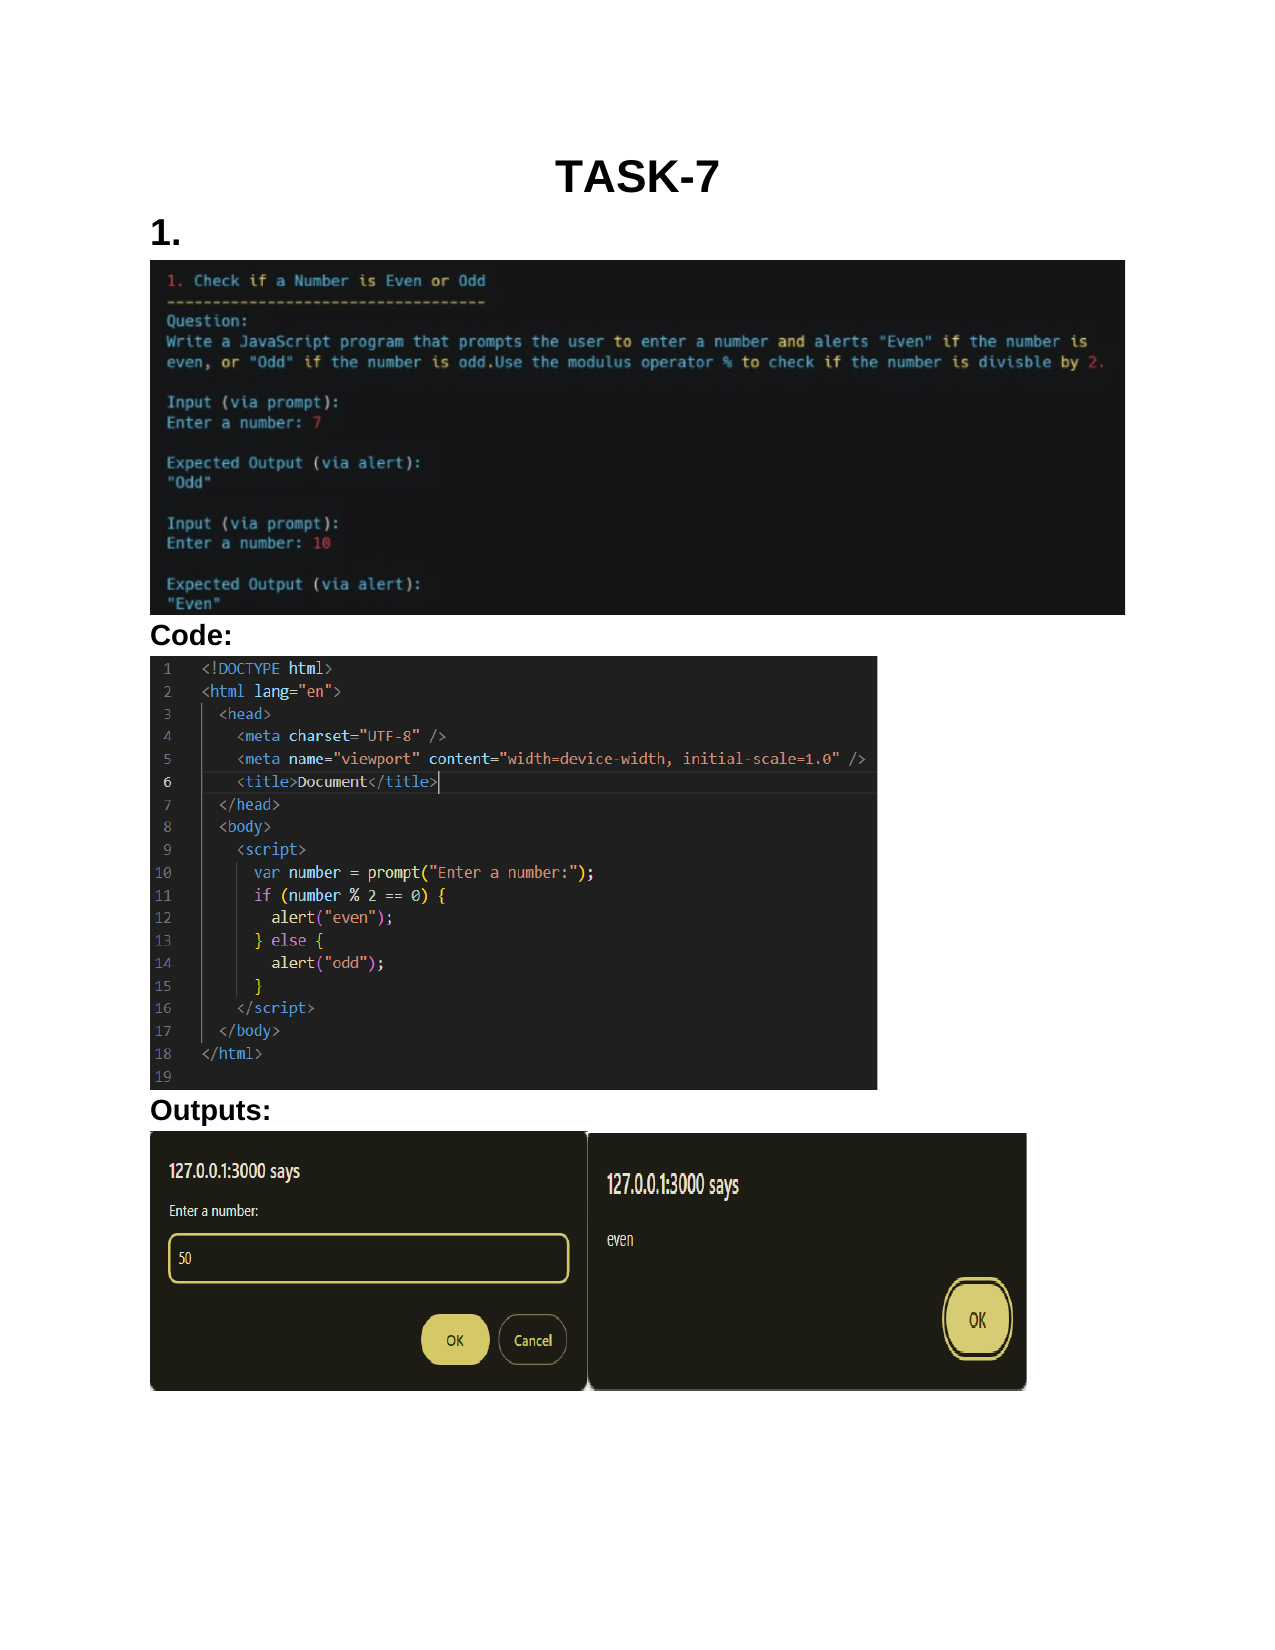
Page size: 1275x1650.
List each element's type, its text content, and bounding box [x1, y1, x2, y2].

picture [150, 656, 878, 1090]
text 1. [150, 211, 1125, 254]
text Outputs: [150, 1093, 1125, 1127]
picture [150, 260, 1125, 615]
text Code: [150, 618, 1125, 652]
text TASK-7 [150, 150, 1125, 203]
picture [150, 1131, 1027, 1391]
